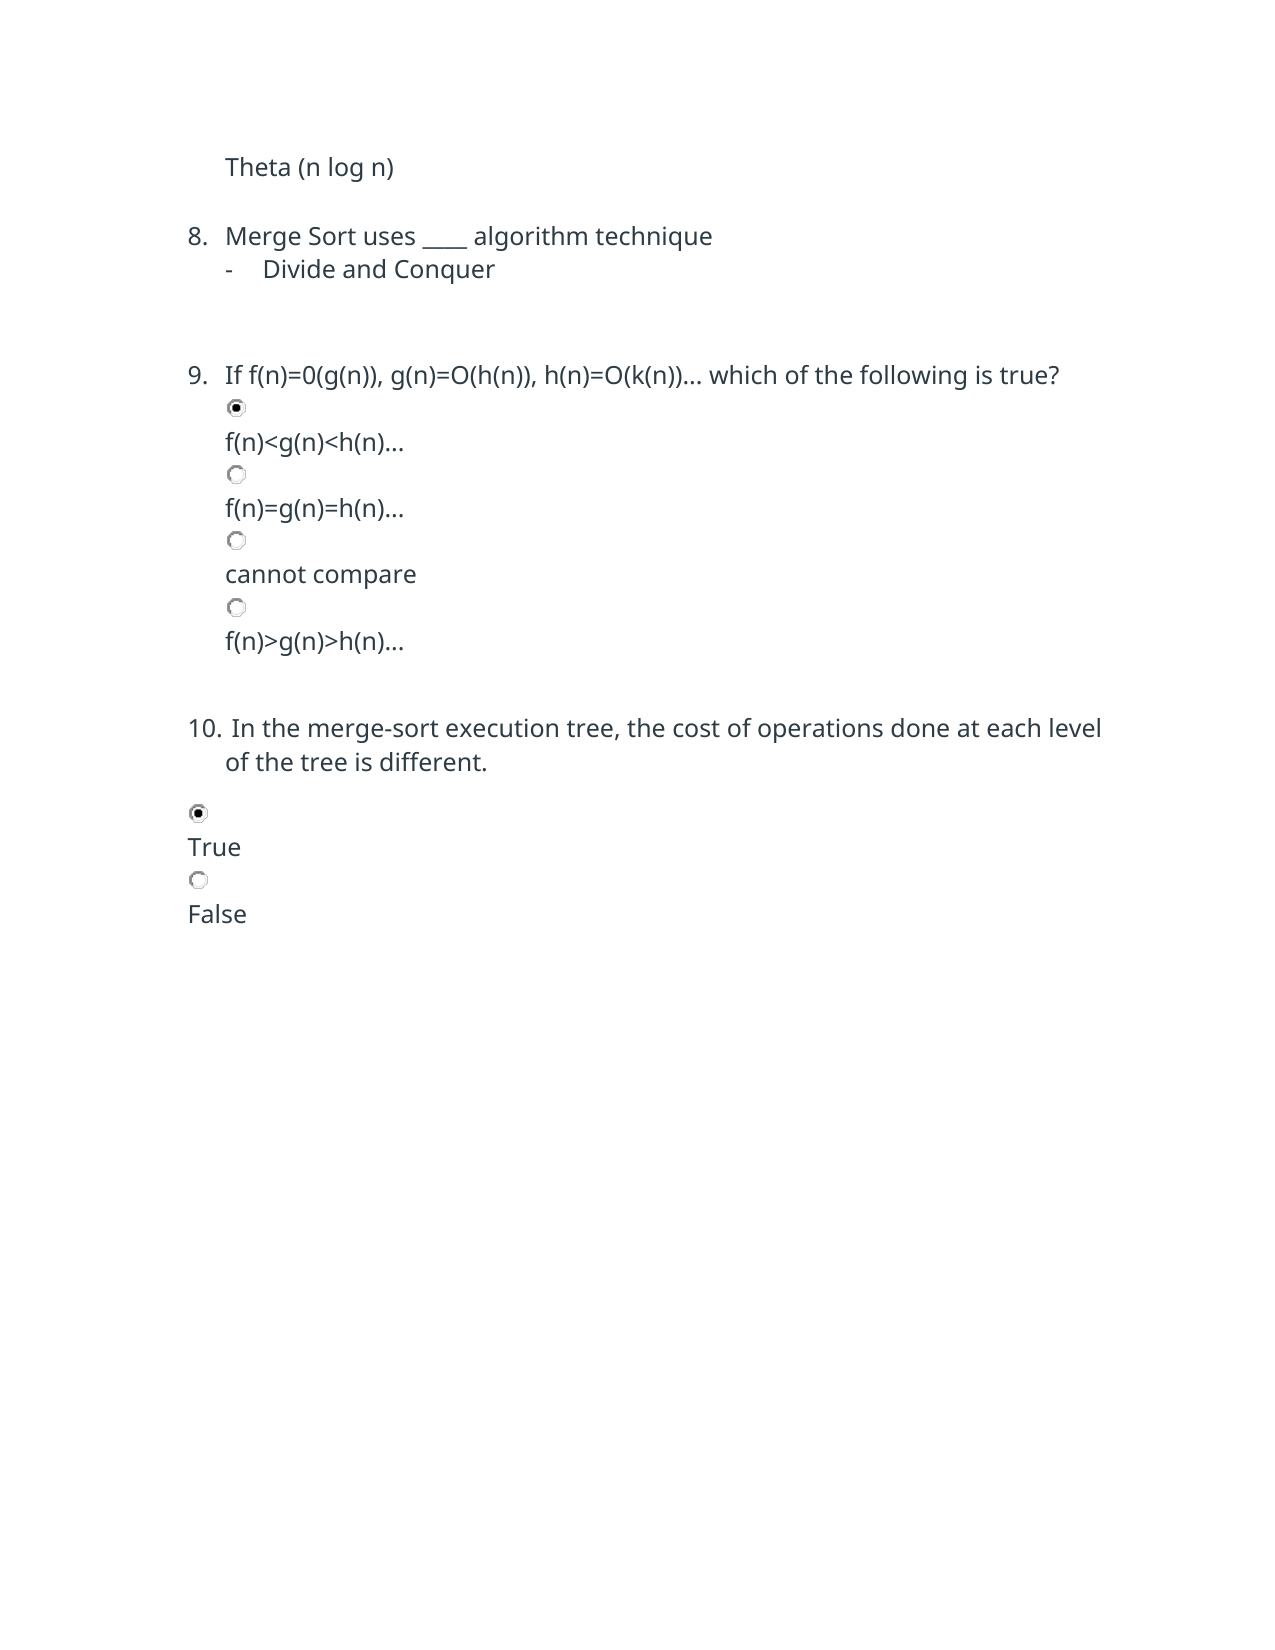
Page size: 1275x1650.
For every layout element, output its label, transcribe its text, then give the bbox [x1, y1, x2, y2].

list Merge Sort uses ____ algorithm technique [187, 218, 1125, 252]
list cannot compare [225, 557, 1125, 591]
text True [187, 830, 1125, 864]
list In the merge-sort execution tree, the cost of operations done at each level of the tree is different. [187, 711, 1125, 779]
list f(n)=g(n)=h(n)... [225, 491, 1125, 525]
list Divide and Conquer [225, 252, 1125, 286]
list f(n)<g(n)<h(n)... [225, 424, 1125, 458]
list If f(n)=0(g(n)), g(n)=O(h(n)), h(n)=O(k(n))... which of the following is true? [187, 358, 1125, 392]
list f(n)>g(n)>h(n)... [225, 624, 1125, 658]
text False [187, 896, 1125, 930]
list Theta (n log n) [225, 150, 1125, 184]
